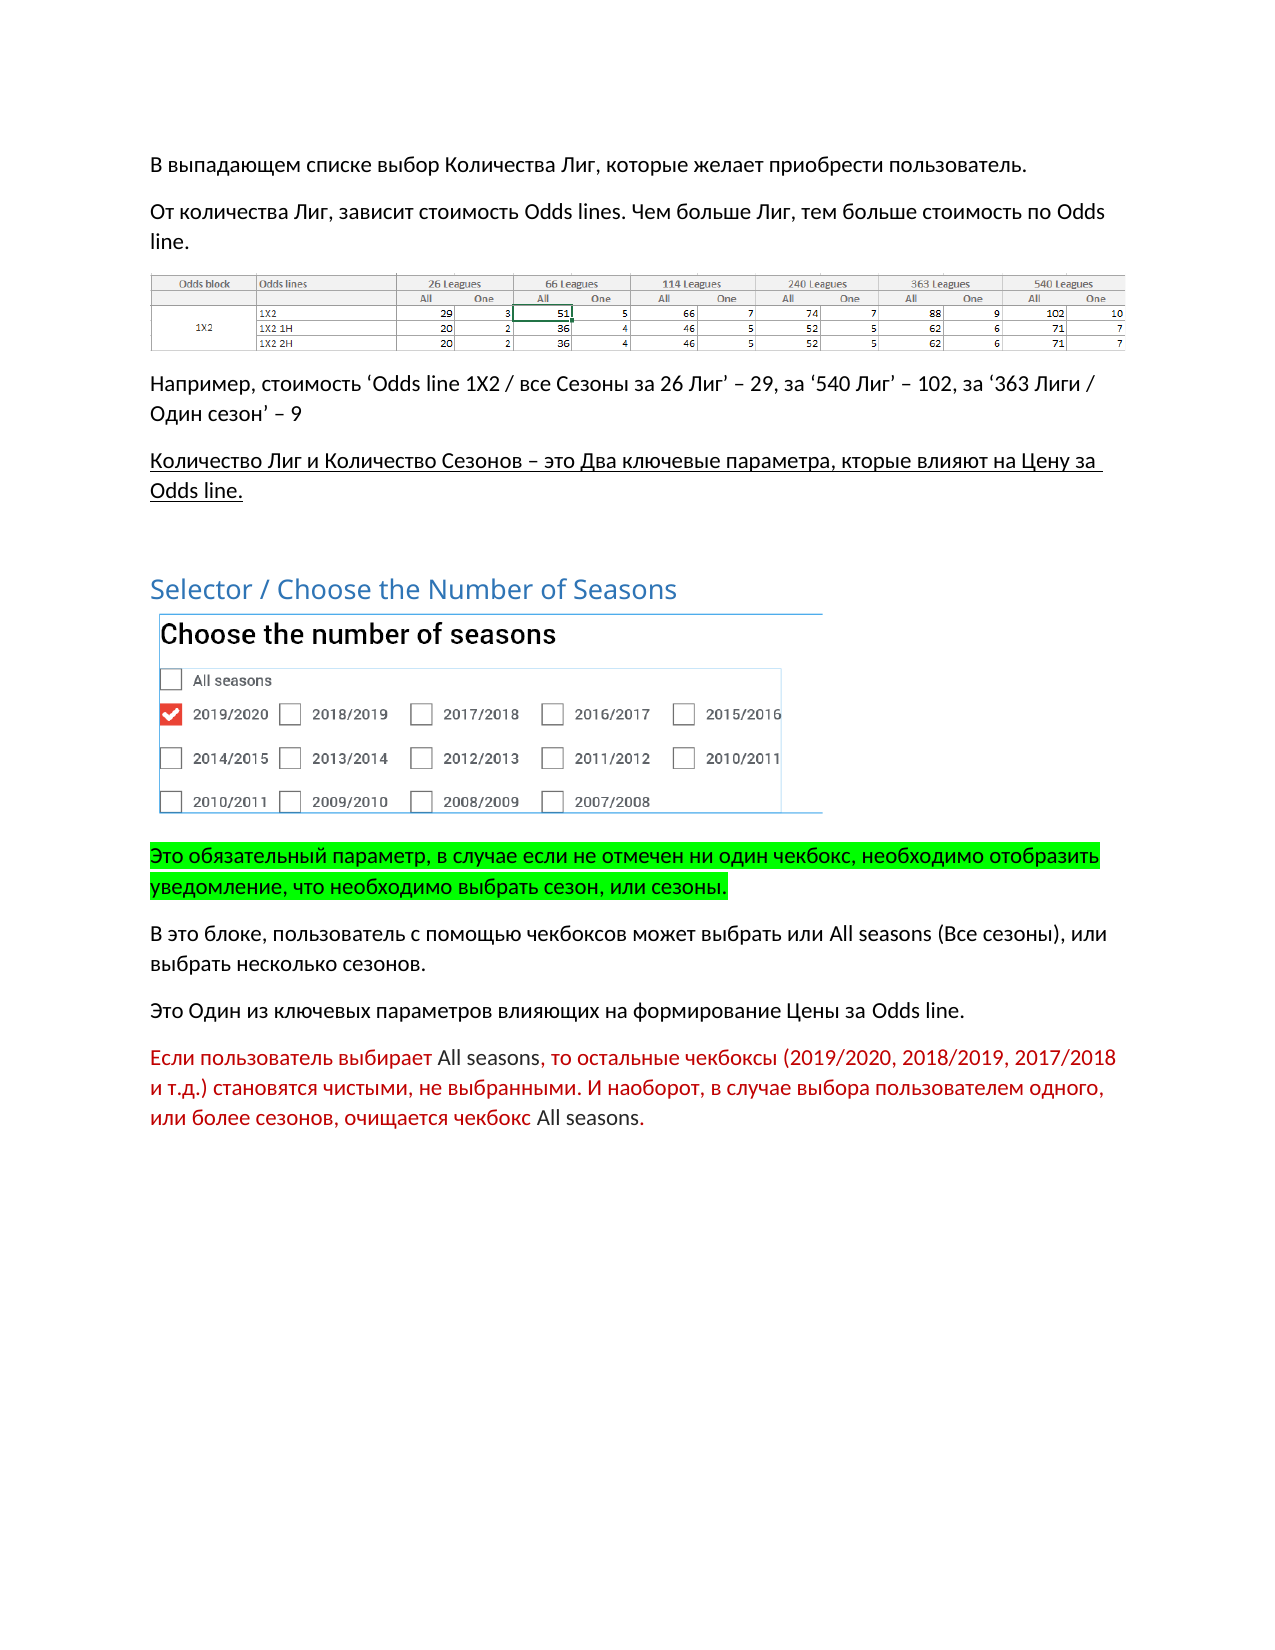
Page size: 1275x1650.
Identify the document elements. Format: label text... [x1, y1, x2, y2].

text Это Один из ключевых параметров влияющих на формирование Цены за Odds line. [150, 996, 1125, 1024]
text Количество Лиг и Количество Сезонов – это Два ключевые параметра, кторые влияют на Цену за Odds line. [150, 446, 1125, 505]
picture [150, 273, 1125, 351]
text В это блоке, пользователь с помощью чекбоксов может выбрать или All seasons (Все сезоны), или выбрать несколько сезонов. [150, 919, 1125, 977]
text Например, стоимость ‘Odds line 1X2 / все Сезоны за 26 Лиг’ – 29, за ‘540 Лиг’ – 102, за ‘363 Лиги / Один сезон’ – 9 [150, 369, 1125, 428]
text От количества Лиг, зависит стоимость Odds lines. Чем больше Лиг, тем больше стоимость по Odds line. [150, 197, 1125, 255]
text Если пользователь выбирает All seasons, то остальные чекбоксы (2019/2020, 2018/2019, 2017/2018 и т.д.) становятся чистыми, не выбранными. И наоборот, в случае выбора пользователем одного, или более сезонов, очищается чекбокс All seasons. [150, 1043, 1125, 1131]
subtitle Selector / Choose the Number of Seasons [150, 570, 1125, 607]
text Это обязательный параметр, в случае если не отмечен ни один чекбокс, необходимо отобразить уведомление, что необходимо выбрать сезон, или сезоны. [150, 842, 1125, 900]
text В выпадающем списке выбор Количества Лиг, которые желает приобрести пользователь. [150, 150, 1125, 178]
picture [150, 610, 823, 823]
